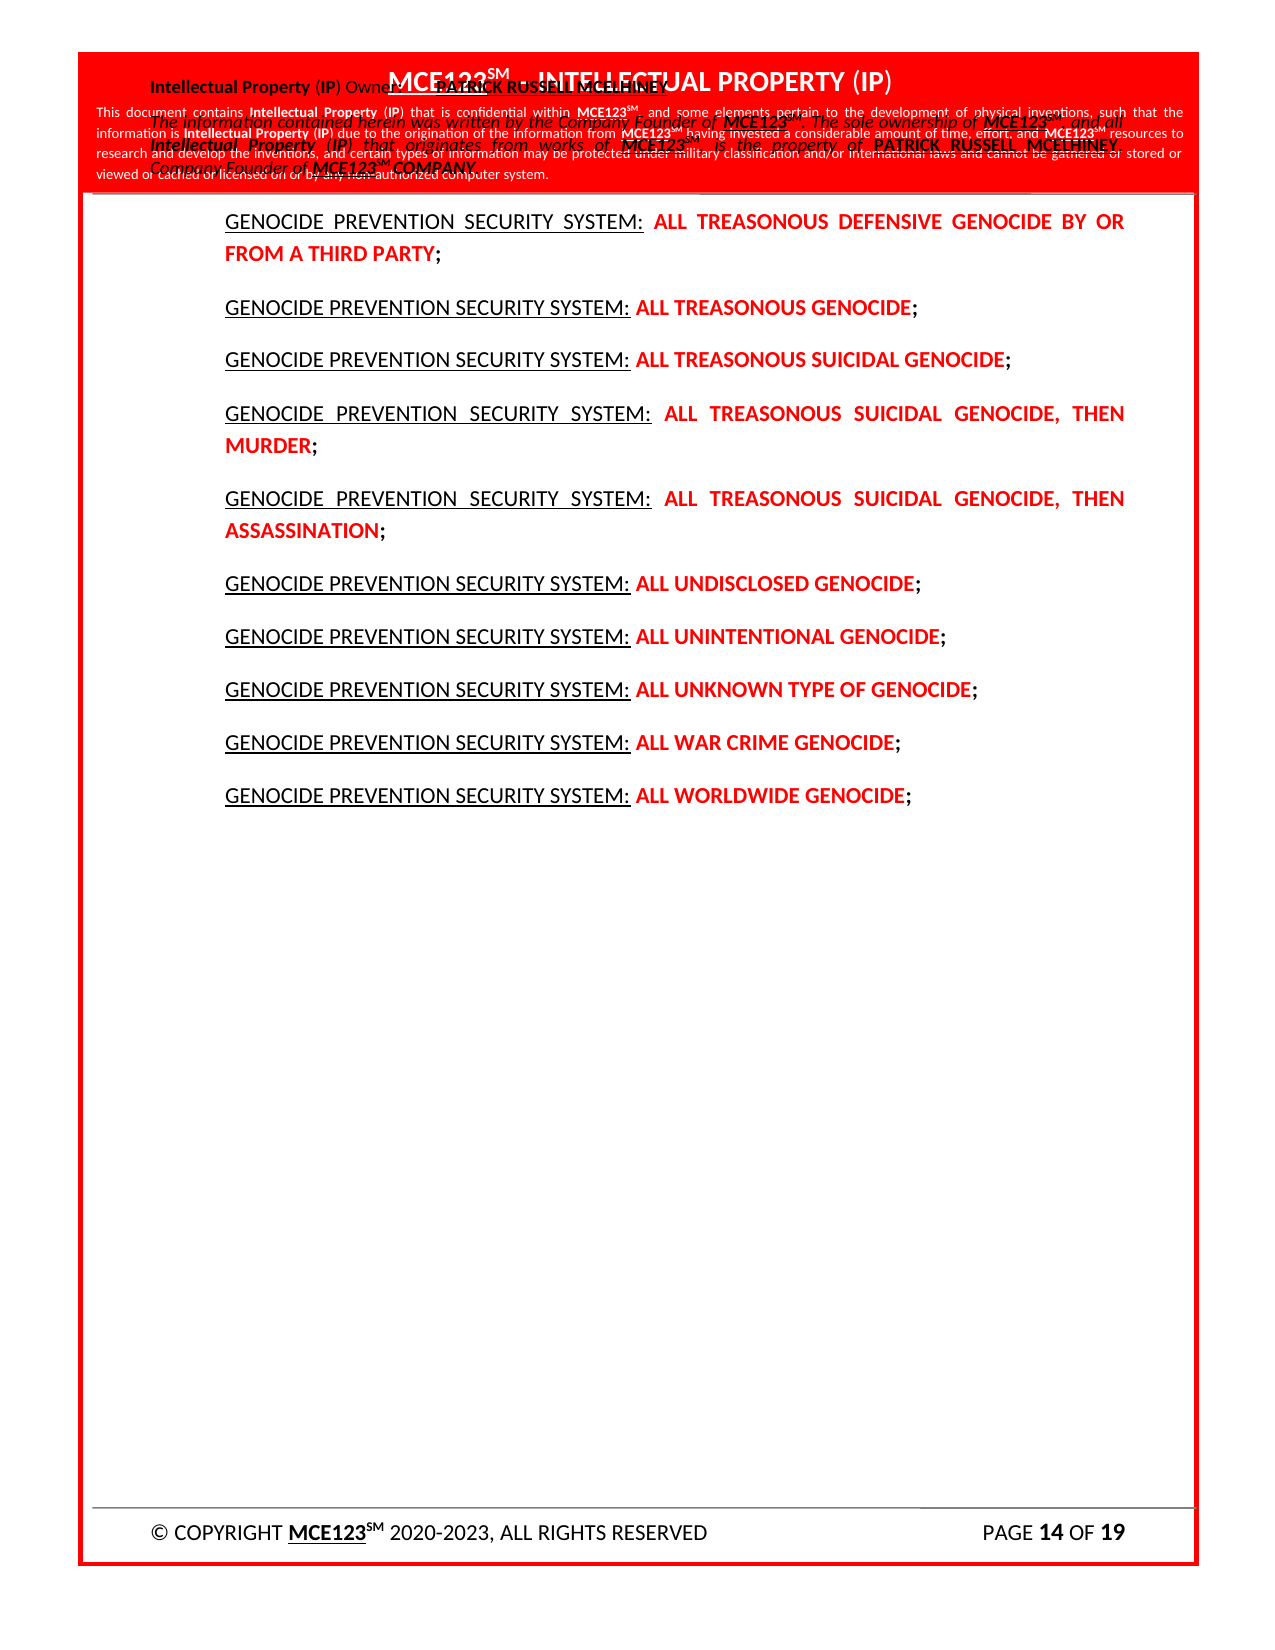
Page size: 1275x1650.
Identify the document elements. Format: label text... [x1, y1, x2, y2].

text GENOCIDE PREVENTION SECURITY SYSTEM: ALL UNKNOWN TYPE OF GENOCIDE; [187, 675, 1125, 703]
text GENOCIDE PREVENTION SECURITY SYSTEM: ALL TREASONOUS GENOCIDE; [187, 293, 1125, 321]
text GENOCIDE PREVENTION SECURITY SYSTEM: ALL UNDISCLOSED GENOCIDE; [187, 569, 1125, 597]
text GENOCIDE PREVENTION SECURITY SYSTEM: ALL UNINTENTIONAL GENOCIDE; [187, 622, 1125, 650]
text GENOCIDE PREVENTION SECURITY SYSTEM: ALL WORLDWIDE GENOCIDE; [187, 781, 1125, 809]
text GENOCIDE PREVENTION SECURITY SYSTEM: ALL TREASONOUS DEFENSIVE GENOCIDE BY OR FROM A THIRD PARTY; [187, 207, 1125, 268]
text GENOCIDE PREVENTION SECURITY SYSTEM: ALL WAR CRIME GENOCIDE; [187, 728, 1125, 756]
text GENOCIDE PREVENTION SECURITY SYSTEM: ALL TREASONOUS SUICIDAL GENOCIDE; [187, 346, 1125, 374]
text GENOCIDE PREVENTION SECURITY SYSTEM: ALL TREASONOUS SUICIDAL GENOCIDE, THEN ASSASSINATION; [187, 484, 1125, 544]
text GENOCIDE PREVENTION SECURITY SYSTEM: ALL TREASONOUS SUICIDAL GENOCIDE, THEN MURDER; [187, 399, 1125, 459]
